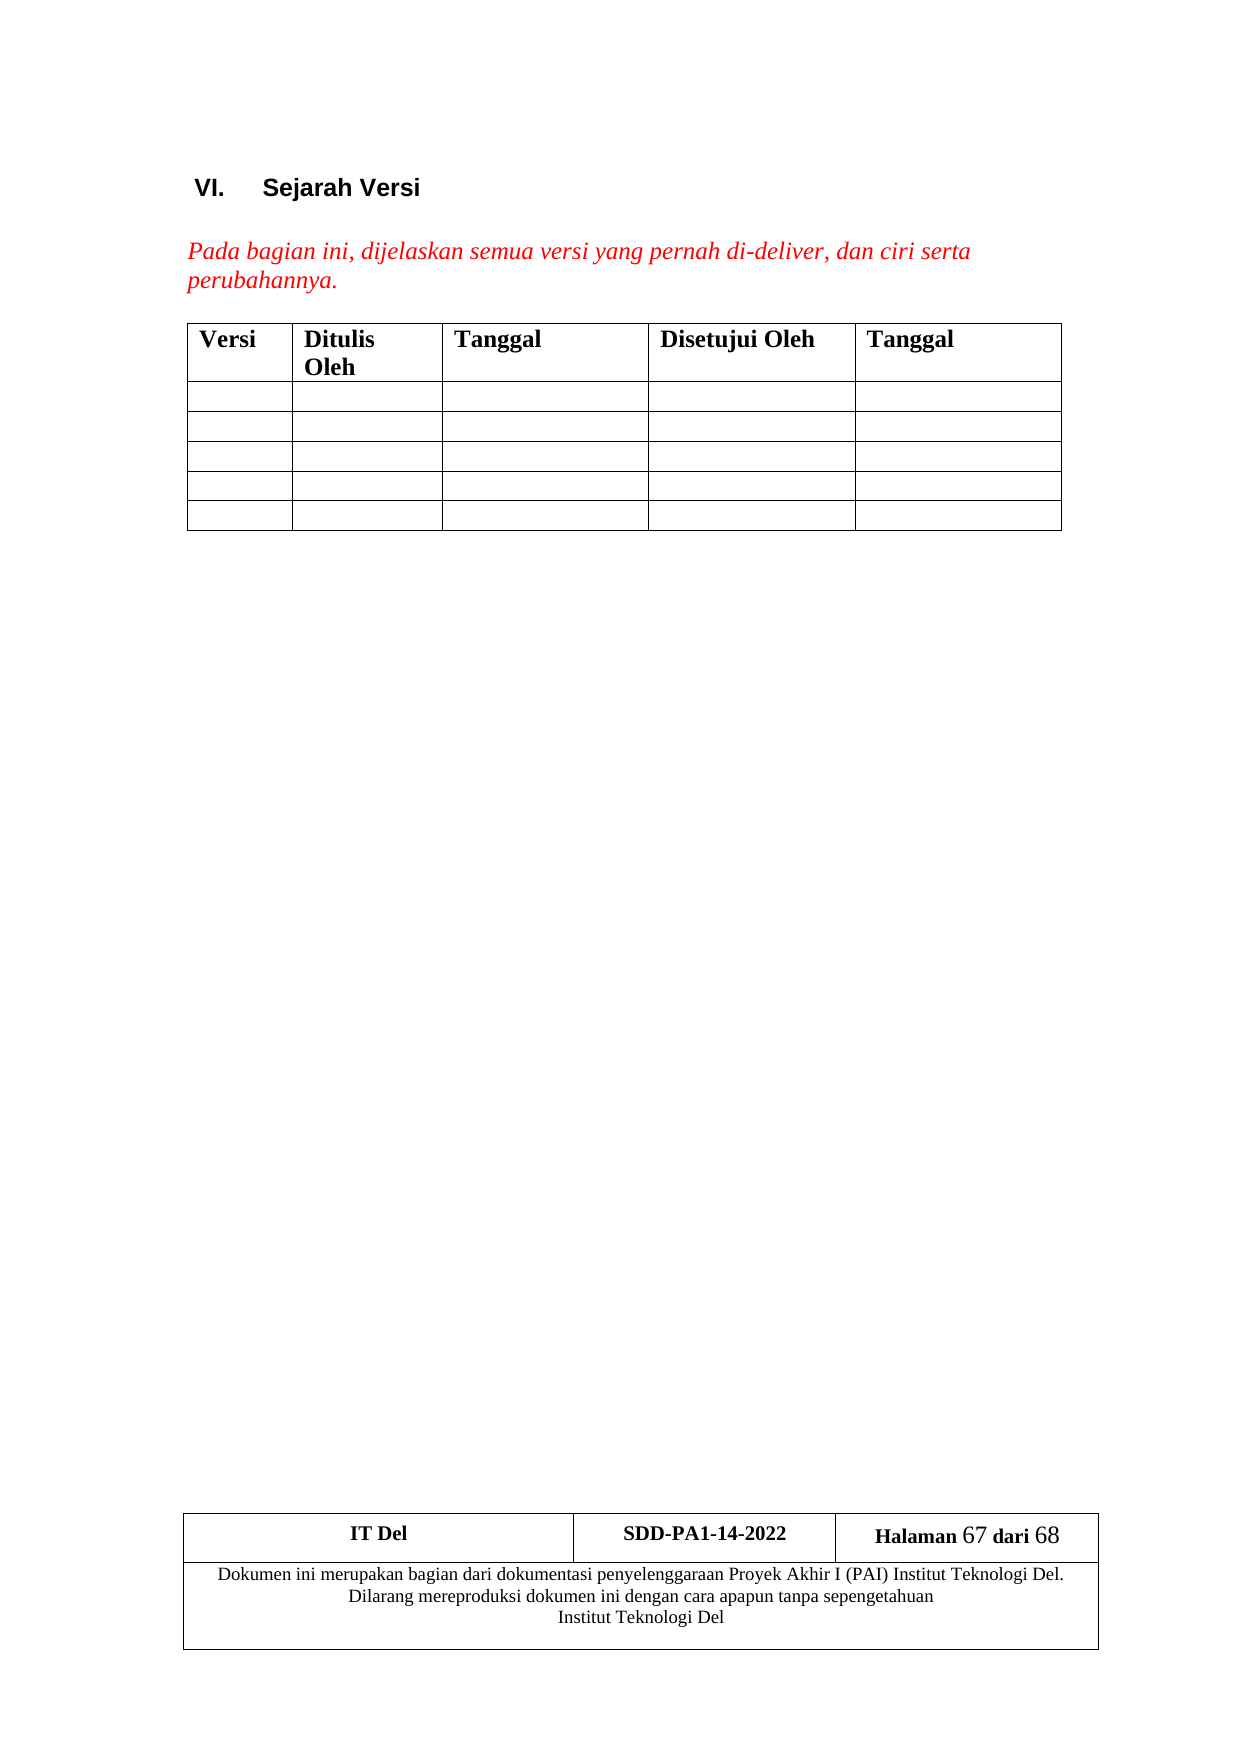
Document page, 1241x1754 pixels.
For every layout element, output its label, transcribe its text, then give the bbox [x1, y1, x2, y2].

table_cell [649, 472, 855, 500]
table_header Ditulis Oleh [293, 324, 442, 381]
table_cell [188, 501, 292, 530]
table_cell [856, 501, 1061, 530]
table_cell [443, 442, 648, 471]
table_cell [649, 501, 855, 530]
table_header Tanggal [856, 324, 1061, 381]
table_cell [293, 412, 442, 441]
table_cell [856, 412, 1061, 441]
table_cell [649, 442, 855, 471]
table_cell [188, 472, 292, 500]
table_cell [188, 442, 292, 471]
table_cell [188, 382, 292, 411]
table_cell [293, 442, 442, 471]
table_cell [856, 472, 1061, 500]
table_header Tanggal [443, 324, 648, 381]
table_header Versi [188, 324, 292, 381]
subtitle Sejarah Versi [225, 173, 1088, 201]
table_cell [443, 412, 648, 441]
table_cell [443, 501, 648, 530]
table_cell [188, 412, 292, 441]
table_cell [293, 472, 442, 500]
table_cell [856, 382, 1061, 411]
text Pada bagian ini, dijelaskan semua versi yang pernah di-deliver, dan ciri serta perubahannya. [187, 236, 1088, 294]
table_cell [443, 472, 648, 500]
table_cell [443, 382, 648, 411]
table_cell [293, 501, 442, 530]
table_cell [649, 382, 855, 411]
table_cell [649, 412, 855, 441]
table_header Disetujui Oleh [649, 324, 855, 381]
table_cell [293, 382, 442, 411]
table_cell [856, 442, 1061, 471]
